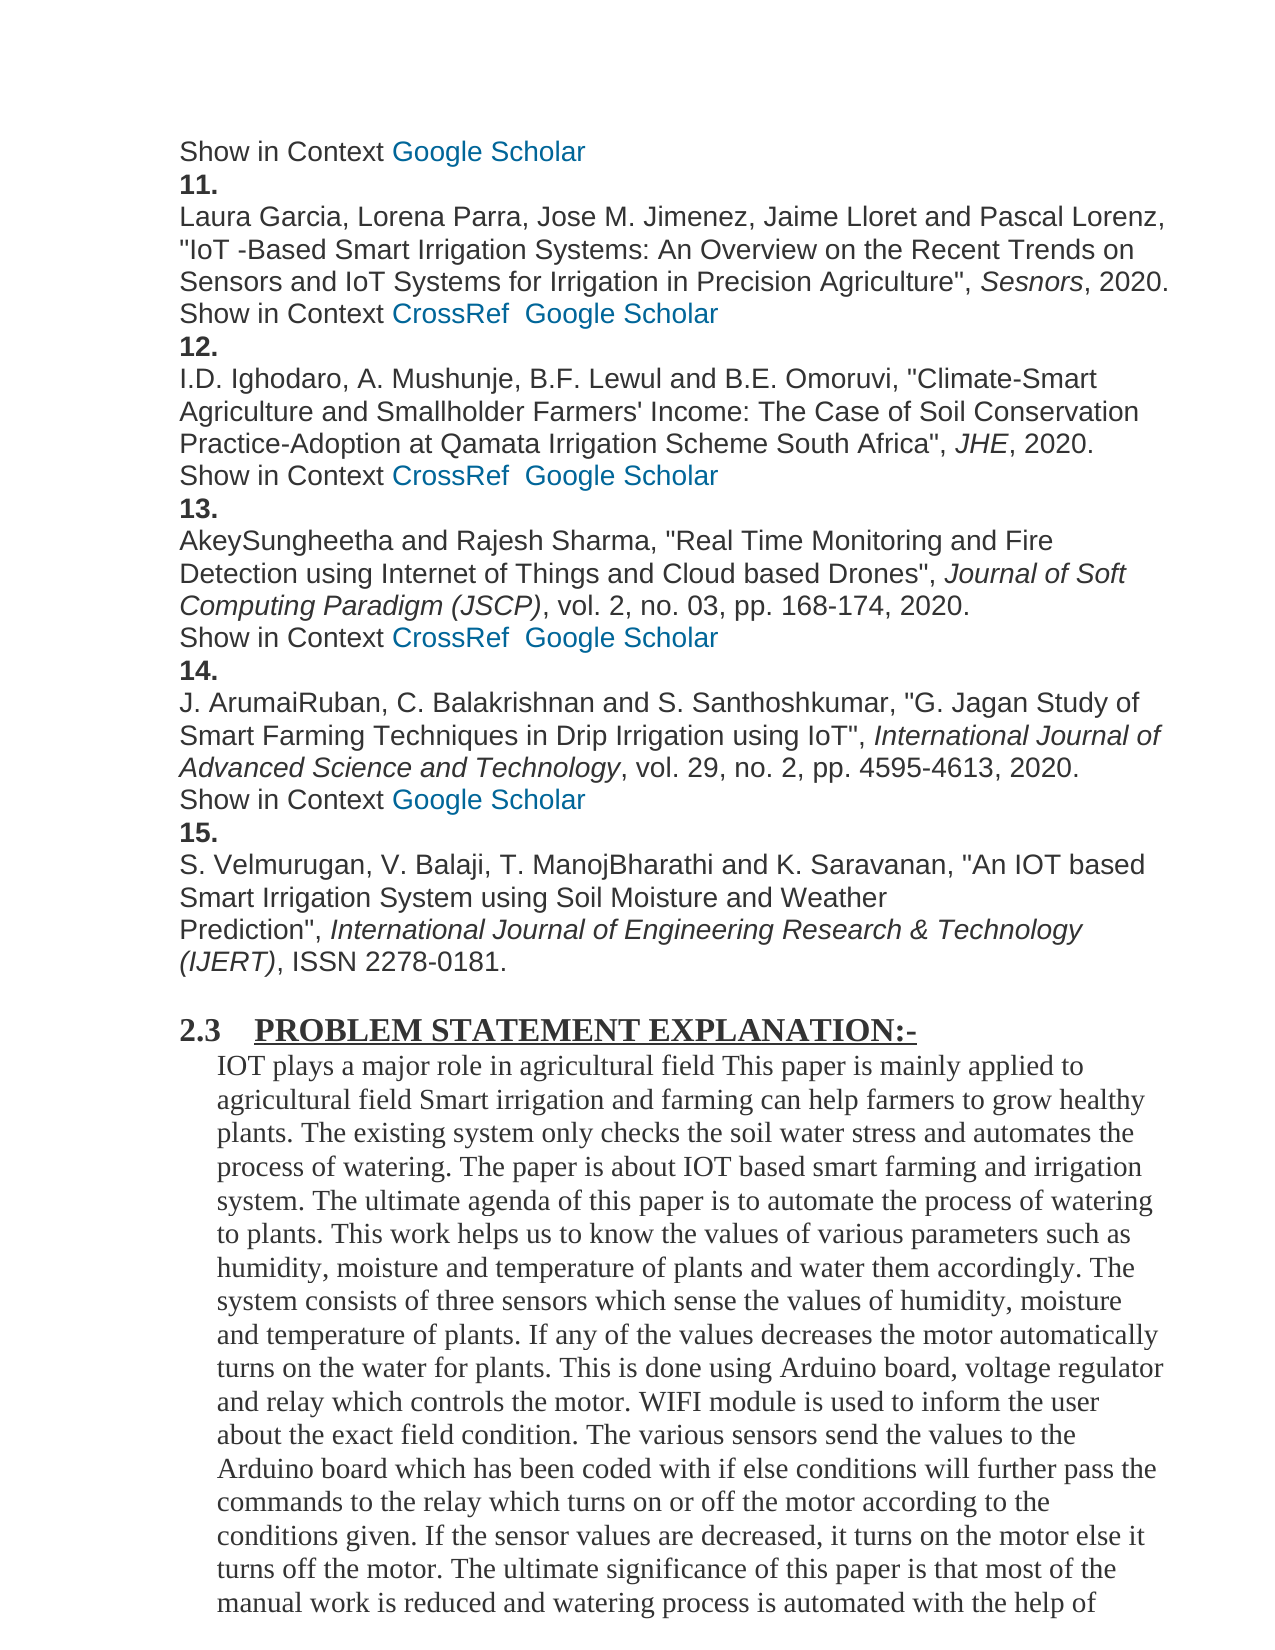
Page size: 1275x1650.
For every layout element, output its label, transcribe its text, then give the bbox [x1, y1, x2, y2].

list PROBLEM STATEMENT EXPLANATION:- [179, 1010, 1171, 1048]
text 12. [179, 330, 1171, 362]
text Show in Context CrossRef Google Scholar [179, 621, 1171, 654]
text AkeySungheetha and Rajesh Sharma, "Real Time Monitoring and Fire Detection using Internet of Things and Cloud based Drones", Journal of Soft Computing Paradigm (JSCP), vol. 2, no. 03, pp. 168-174, 2020. [179, 524, 1171, 621]
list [217, 1048, 1171, 1619]
text 11. [179, 168, 1171, 200]
text Laura Garcia, Lorena Parra, Jose M. Jimenez, Jaime Lloret and Pascal Lorenz, "IoT -Based Smart Irrigation Systems: An Overview on the Recent Trends on Sensors and IoT Systems for Irrigation in Precision Agriculture", Sesnors, 2020. [179, 200, 1171, 297]
text 14. [179, 654, 1171, 686]
text 13. [179, 492, 1171, 524]
text I.D. Ighodaro, A. Mushunje, B.F. Lewul and B.E. Omoruvi, "Climate-Smart Agriculture and Smallholder Farmers' Income: The Case of Soil Conservation Practice-Adoption at Qamata Irrigation Scheme South Africa", JHE, 2020. [179, 362, 1171, 459]
text Show in Context CrossRef Google Scholar [179, 297, 1171, 330]
text Show in Context Google Scholar [179, 783, 1171, 816]
text Show in Context CrossRef Google Scholar [179, 459, 1171, 492]
text J. ArumaiRuban, C. Balakrishnan and S. Santhoshkumar, "G. Jagan Study of Smart Farming Techniques in Drip Irrigation using IoT", International Journal of Advanced Science and Technology, vol. 29, no. 2, pp. 4595-4613, 2020. [179, 686, 1171, 783]
text 15. [179, 816, 1171, 848]
text S. Velmurugan, V. Balaji, T. ManojBharathi and K. Saravanan, "An IOT based Smart Irrigation System using Soil Moisture and Weather Prediction", International Journal of Engineering Research & Technology (IJERT), ISSN 2278-0181. [179, 848, 1171, 978]
text Show in Context Google Scholar [179, 135, 1171, 168]
